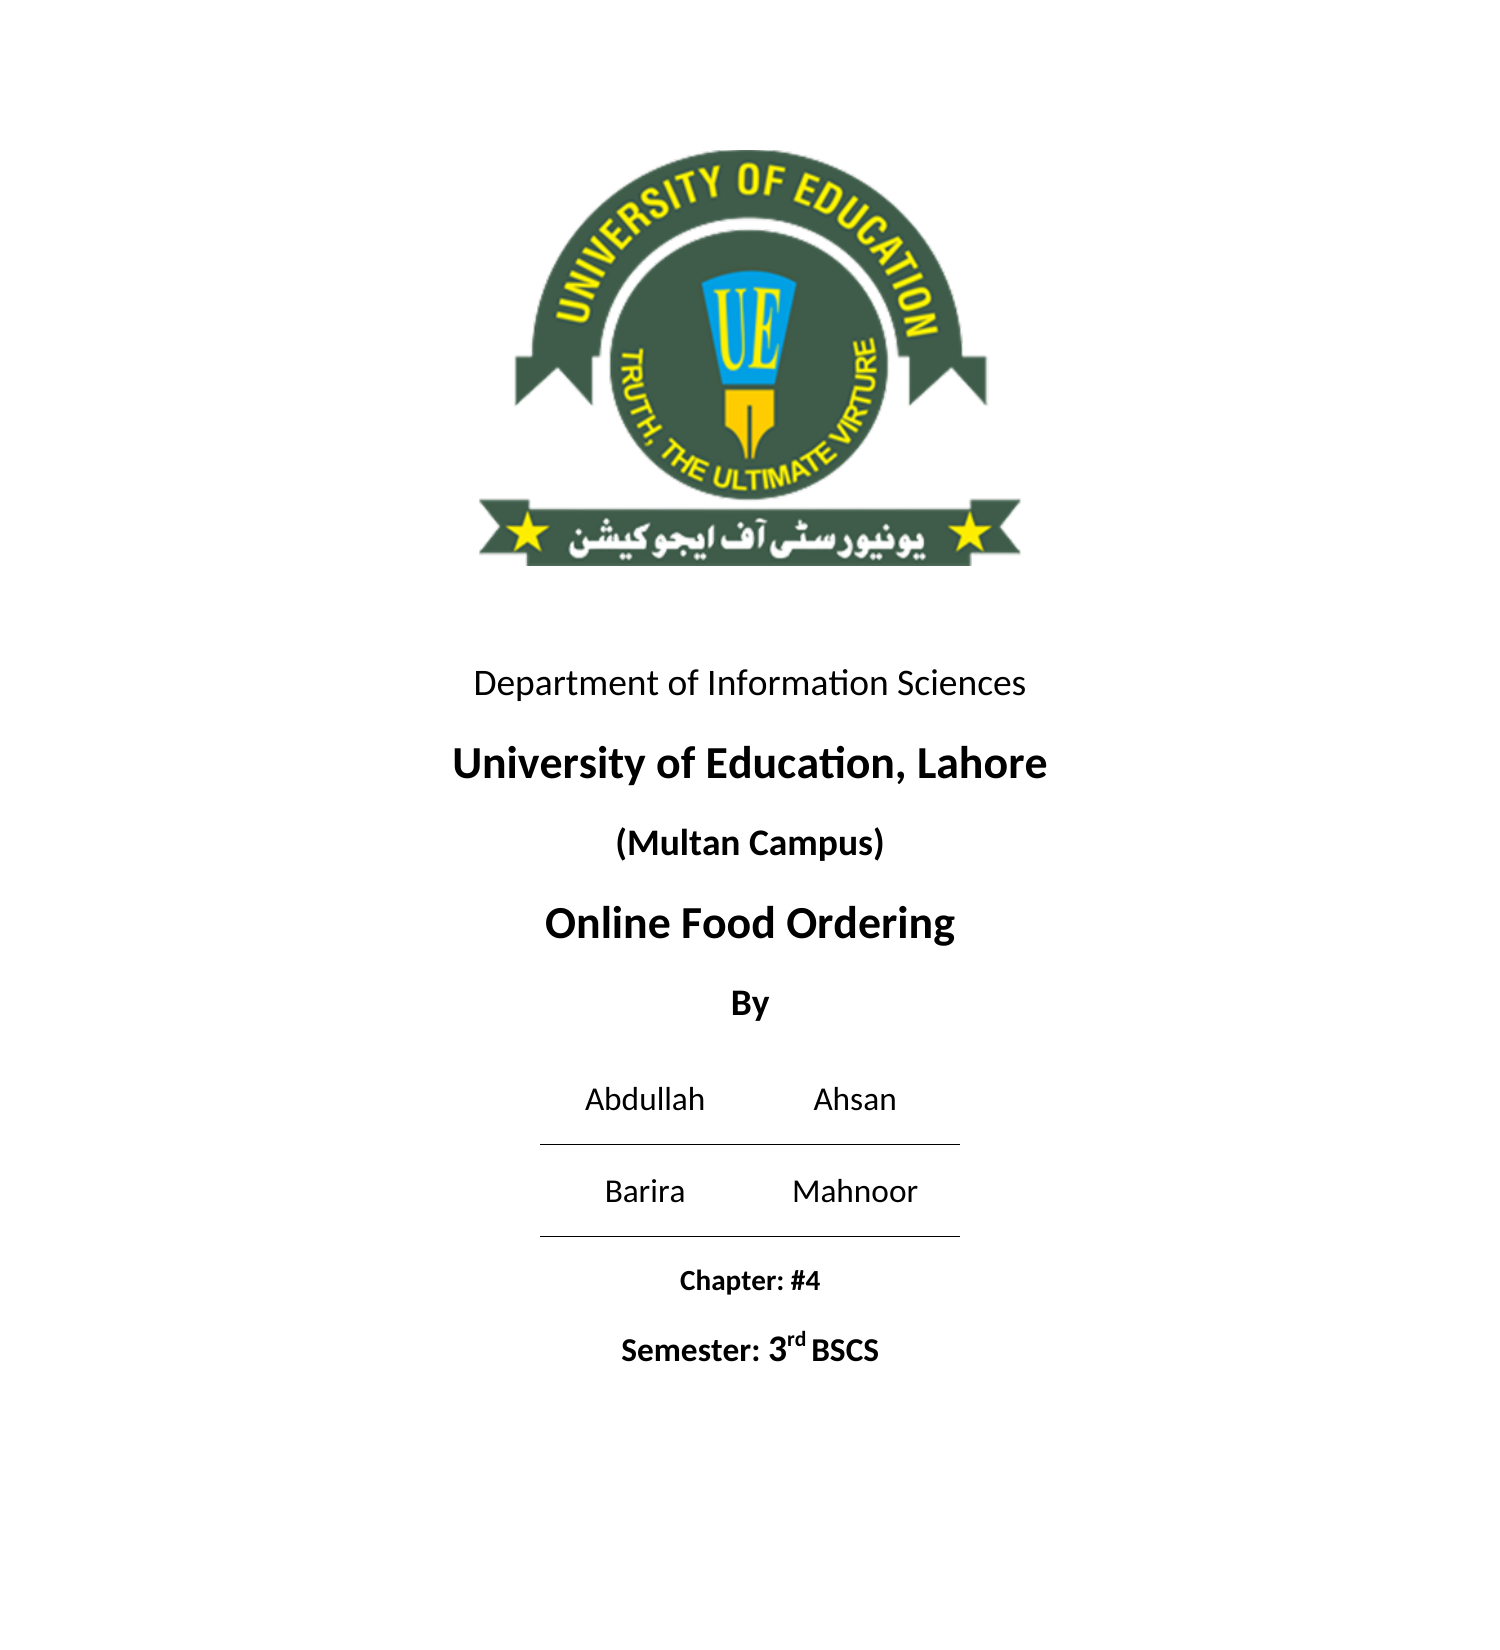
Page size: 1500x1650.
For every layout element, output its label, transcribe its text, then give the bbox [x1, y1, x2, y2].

text University of Education, Lahore [150, 734, 1350, 790]
table_cell Mahnoor [750, 1145, 960, 1236]
table_header Abdullah [540, 1054, 750, 1144]
text By [150, 979, 1350, 1025]
text Department of Information Sciences [150, 659, 1350, 705]
text Online Food Ordering [150, 894, 1350, 949]
table_header Ahsan [750, 1054, 960, 1144]
text Semester: 3rd BSCS [150, 1325, 1350, 1371]
text Chapter: #4 [150, 1262, 1350, 1298]
table_cell Barira [540, 1145, 750, 1236]
text (Multan Campus) [150, 819, 1350, 865]
picture [478, 150, 1022, 566]
